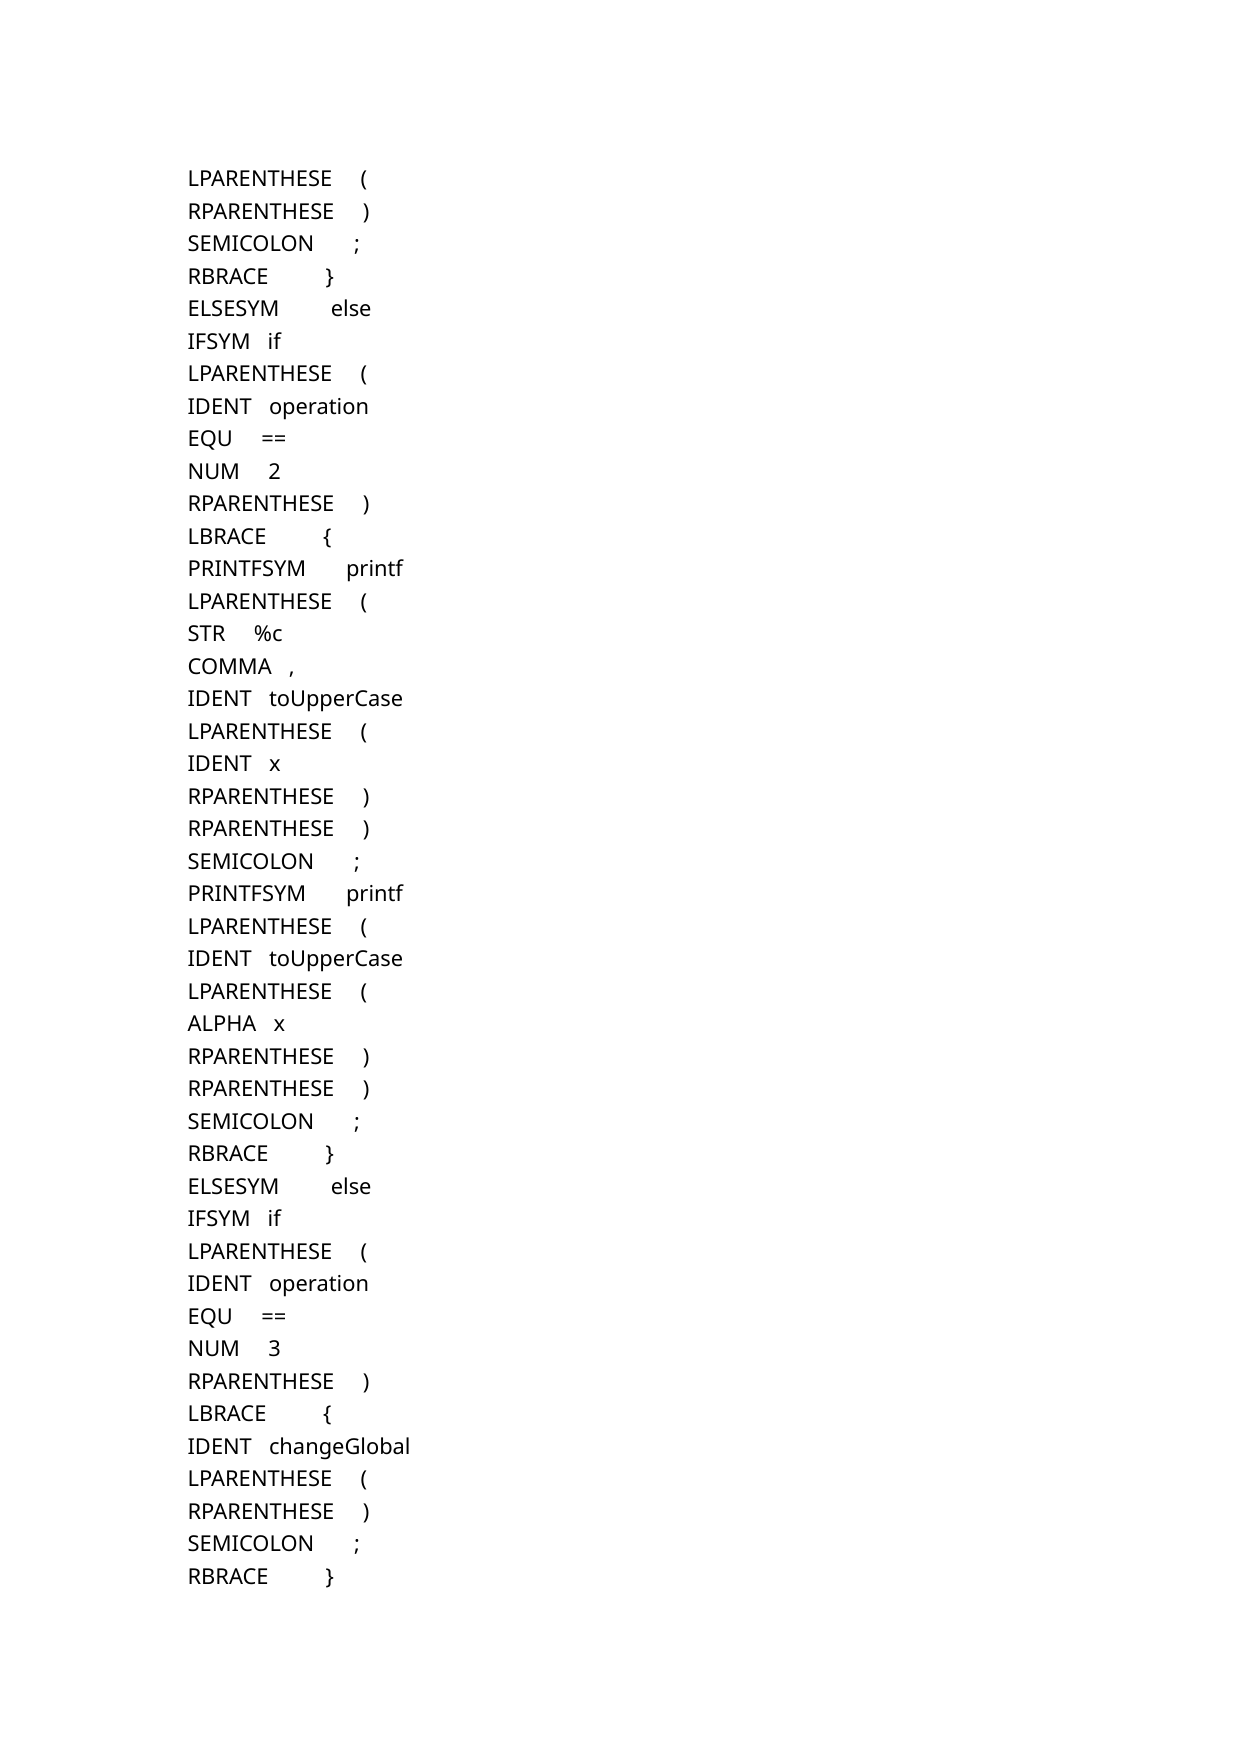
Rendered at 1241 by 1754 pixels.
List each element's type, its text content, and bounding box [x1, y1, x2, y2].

text IFSYM if [187, 1202, 1053, 1234]
text SEMICOLON ; [187, 1104, 1053, 1137]
text ALPHA x [187, 1007, 1053, 1039]
text LPARENTHESE ( [187, 357, 1053, 389]
text IDENT operation [187, 1267, 1053, 1299]
text LPARENTHESE ( [187, 909, 1053, 942]
text LPARENTHESE ( [187, 974, 1053, 1007]
text IDENT toUpperCase [187, 942, 1053, 974]
text RPARENTHESE ) [187, 779, 1053, 812]
text NUM 2 [187, 454, 1053, 487]
text RBRACE } [187, 1559, 1053, 1592]
text ELSESYM else [187, 1169, 1053, 1202]
text RPARENTHESE ) [187, 1039, 1053, 1072]
text RPARENTHESE ) [187, 194, 1053, 227]
text PRINTFSYM printf [187, 552, 1053, 584]
text RPARENTHESE ) [187, 1364, 1053, 1397]
text LPARENTHESE ( [187, 1462, 1053, 1494]
text SEMICOLON ; [187, 1527, 1053, 1559]
text LPARENTHESE ( [187, 1234, 1053, 1267]
text LPARENTHESE ( [187, 714, 1053, 747]
text LPARENTHESE ( [187, 584, 1053, 617]
text RPARENTHESE ) [187, 812, 1053, 844]
text SEMICOLON ; [187, 844, 1053, 877]
text LPARENTHESE ( [187, 162, 1053, 194]
text COMMA , [187, 649, 1053, 682]
text STR %c [187, 617, 1053, 649]
text LBRACE { [187, 519, 1053, 552]
text IDENT operation [187, 389, 1053, 422]
text RBRACE } [187, 259, 1053, 292]
text RBRACE } [187, 1137, 1053, 1169]
text RPARENTHESE ) [187, 1072, 1053, 1104]
text RPARENTHESE ) [187, 487, 1053, 519]
text RPARENTHESE ) [187, 1494, 1053, 1527]
text PRINTFSYM printf [187, 877, 1053, 909]
text ELSESYM else [187, 292, 1053, 324]
text LBRACE { [187, 1397, 1053, 1429]
text EQU == [187, 1299, 1053, 1332]
text EQU == [187, 422, 1053, 454]
text IDENT toUpperCase [187, 682, 1053, 714]
text IFSYM if [187, 324, 1053, 357]
text IDENT x [187, 747, 1053, 779]
text SEMICOLON ; [187, 227, 1053, 259]
text IDENT changeGlobal [187, 1429, 1053, 1462]
text NUM 3 [187, 1332, 1053, 1364]
